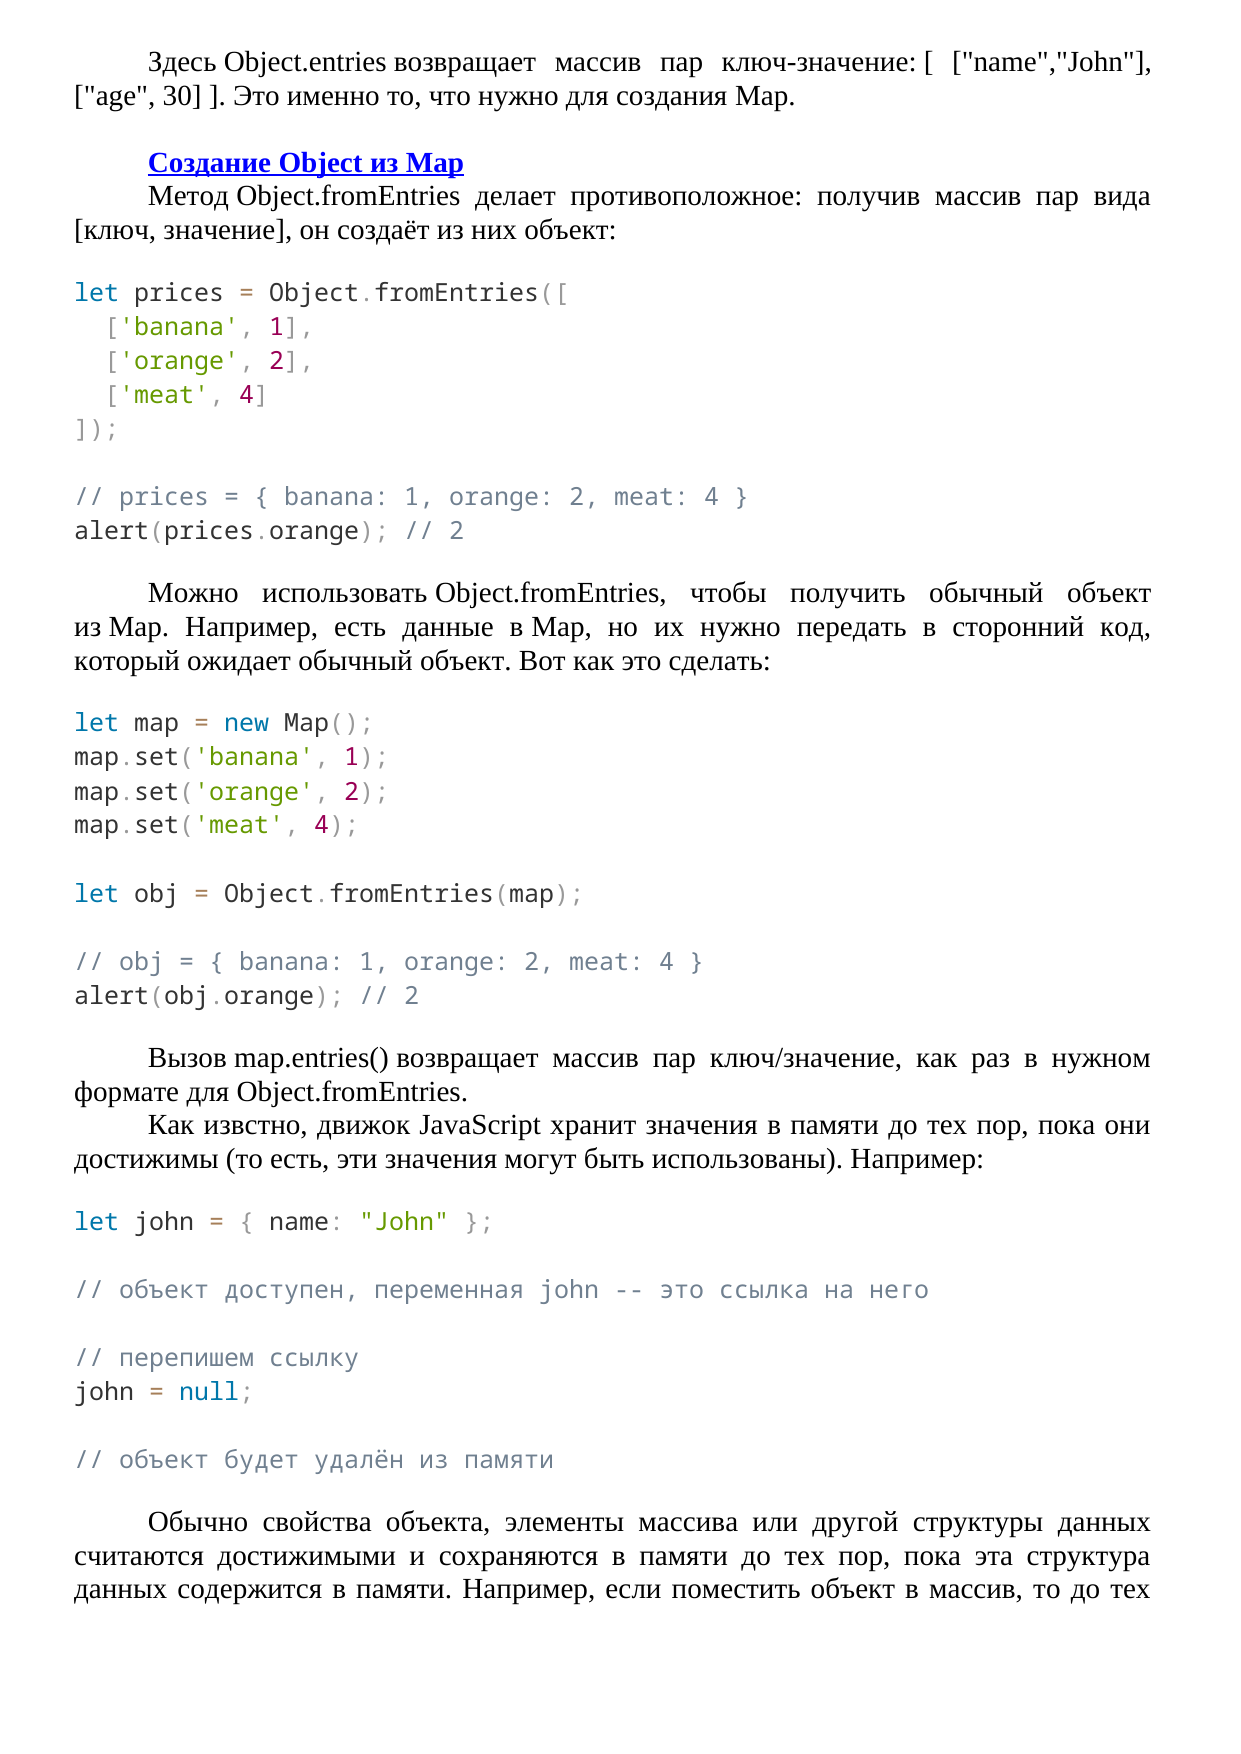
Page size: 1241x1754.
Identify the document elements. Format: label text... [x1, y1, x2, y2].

list Можно использовать Object.fromEntries, чтобы получить обычный объект из Map. Например, есть данные в Map, но их нужно передать в сторонний код, который ожидает обычный объект. Вот как это сделать: [74, 576, 1152, 676]
text map.set('orange', 2); [74, 773, 1152, 807]
list Создание Object из Map [74, 145, 1152, 178]
text let john = { name: "John" }; [74, 1203, 1152, 1237]
text ['meat', 4] [74, 377, 1152, 411]
list Здесь Object.entries возвращает массив пар ключ-значение: [ ["name","John"], ["age", 30] ]. Это именно то, что нужно для создания Map. [74, 44, 1152, 111]
text // перепишем ссылку [74, 1339, 1152, 1373]
text // prices = { banana: 1, orange: 2, meat: 4 } [74, 479, 1152, 513]
text ['banana', 1], [74, 308, 1152, 342]
list Как извстно, движок JavaScript хранит значения в памяти до тех пор, пока они достижимы (то есть, эти значения могут быть использованы). Например: [74, 1107, 1152, 1174]
text // obj = { banana: 1, orange: 2, meat: 4 } [74, 943, 1152, 977]
text alert(prices.orange); // 2 [74, 513, 1152, 547]
list Метод Object.fromEntries делает противоположное: получив массив пар вида [ключ, значение], он создаёт из них объект: [74, 178, 1152, 246]
text ['orange', 2], [74, 342, 1152, 377]
text map.set('meat', 4); [74, 807, 1152, 841]
text let prices = Object.fromEntries([ [74, 274, 1152, 308]
text alert(obj.orange); // 2 [74, 977, 1152, 1012]
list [74, 1504, 1152, 1605]
list Вызов map.entries() возвращает массив пар ключ/значение, как раз в нужном формате для Object.fromEntries. [74, 1040, 1152, 1107]
text let map = new Map(); [74, 705, 1152, 739]
text let obj = Object.fromEntries(map); [74, 875, 1152, 909]
text // объект будет удалён из памяти [74, 1442, 1152, 1476]
text ]); [74, 411, 1152, 445]
text john = null; [74, 1373, 1152, 1408]
text // объект доступен, переменная john -- это ссылка на него [74, 1271, 1152, 1305]
text map.set('banana', 1); [74, 739, 1152, 773]
